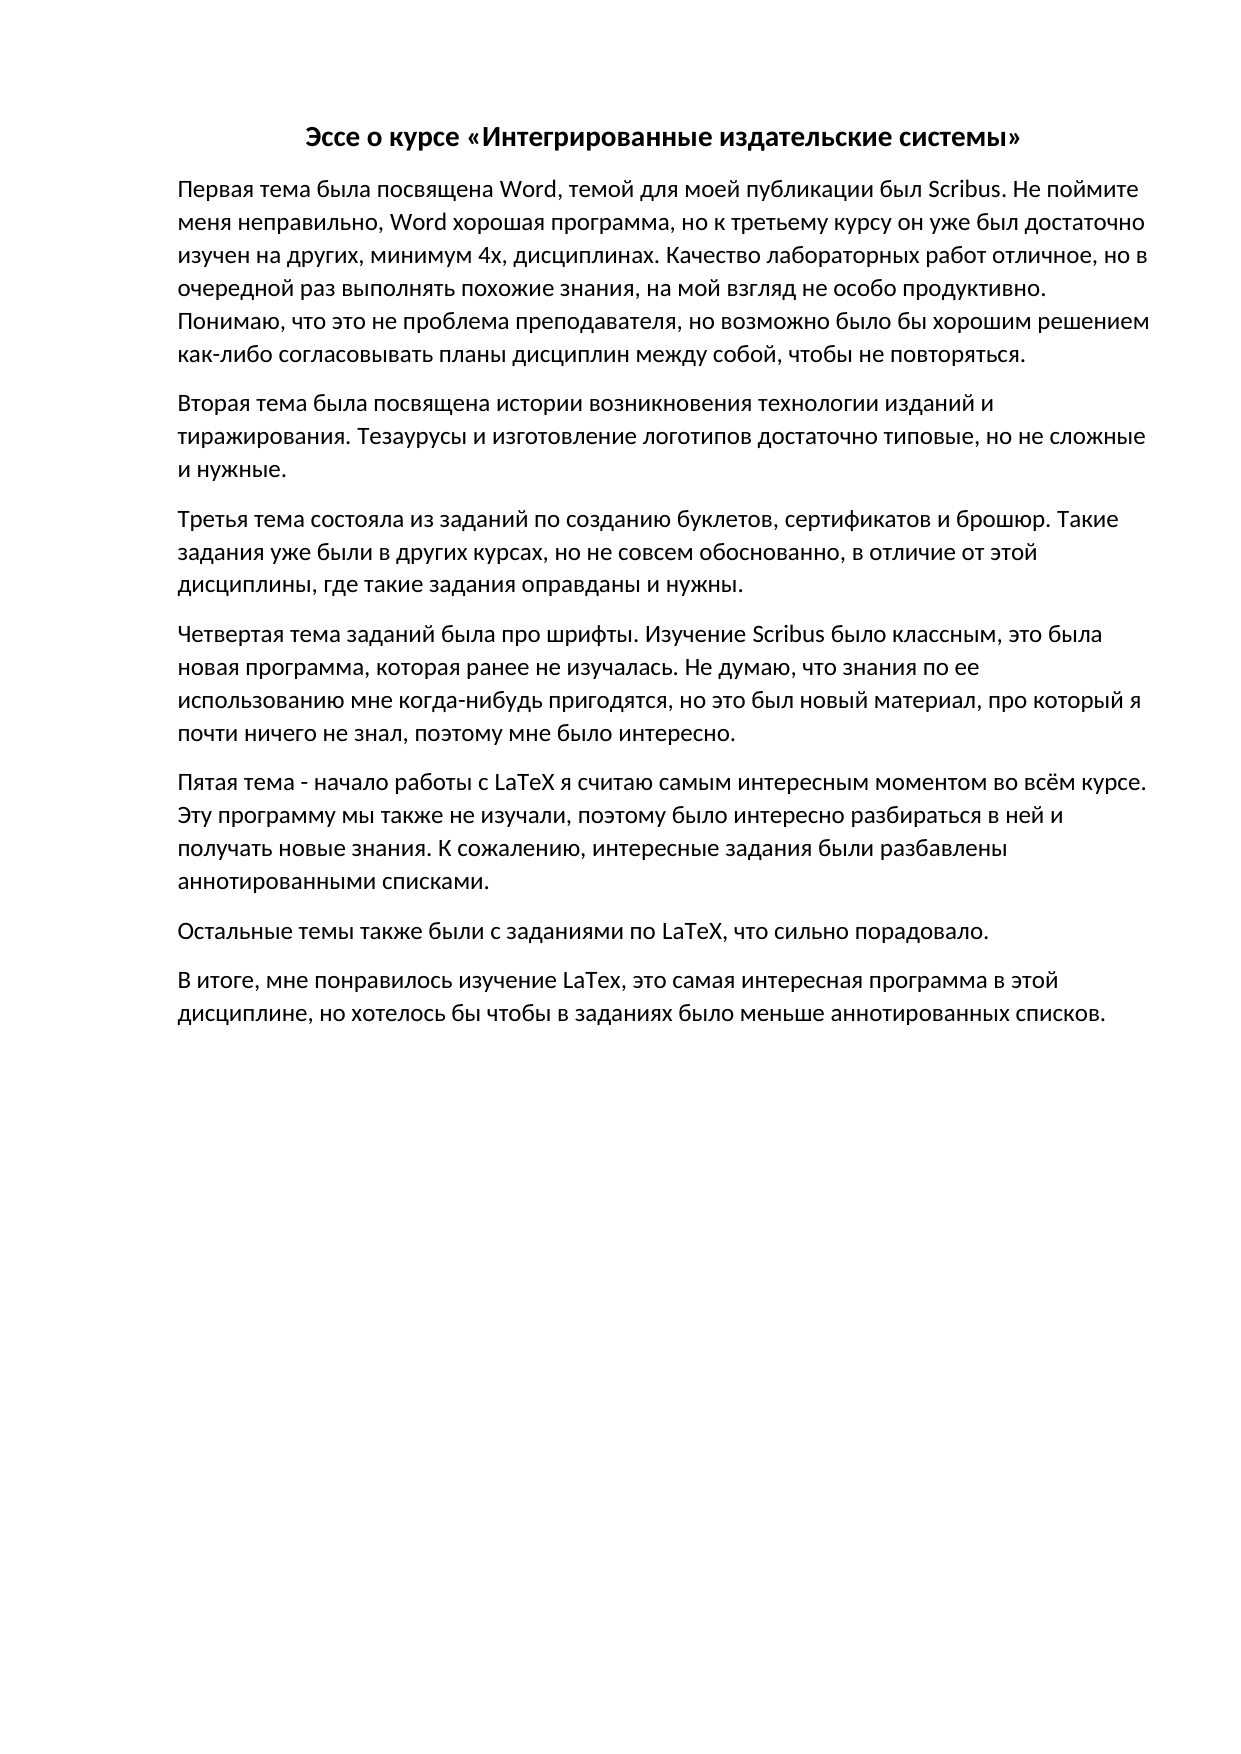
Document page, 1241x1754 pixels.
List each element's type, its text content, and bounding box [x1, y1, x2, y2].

text Остальные темы также были с заданиями по LaTeX, что сильно порадовало. [177, 915, 1152, 945]
text Четвертая тема заданий была про шрифты. Изучение Scribus было классным, это была новая программа, которая ранее не изучалась. Не думаю, что знания по ее использованию мне когда-нибудь пригодятся, но это был новый материал, про который я почти ничего не знал, поэтому мне было интересно. [177, 618, 1152, 747]
text Первая тема была посвящена Word, темой для моей публикации был Scribus. Не поймите меня неправильно, Word хорошая программа, но к третьему курсу он уже был достаточно изучен на других, минимум 4х, дисциплинах. Качество лабораторных работ отличное, но в очередной раз выполнять похожие знания, на мой взгляд не особо продуктивно. Понимаю, что это не проблема преподавателя, но возможно было бы хорошим решением как-либо согласовывать планы дисциплин между собой, чтобы не повторяться. [177, 173, 1152, 368]
text В итоге, мне понравилось изучение LaTex, это самая интересная программа в этой дисциплине, но хотелось бы чтобы в заданиях было меньше аннотированных списков. [177, 964, 1152, 1028]
text Третья тема состояла из заданий по созданию буклетов, сертификатов и брошюр. Такие задания уже были в других курсах, но не совсем обоснованно, в отличие от этой дисциплины, где такие задания оправданы и нужны. [177, 503, 1152, 599]
text Вторая тема была посвящена истории возникновения технологии изданий и тиражирования. Тезаурусы и изготовление логотипов достаточно типовые, но не сложные и нужные. [177, 387, 1152, 484]
text Эссе о курсе «Интегрированные издательские системы» [177, 118, 1152, 154]
text Пятая тема - начало работы с LaTeX я считаю самым интересным моментом во всём курсе. Эту программу мы также не изучали, поэтому было интересно разбираться в ней и получать новые знания. К сожалению, интересные задания были разбавлены аннотированными списками. [177, 767, 1152, 896]
